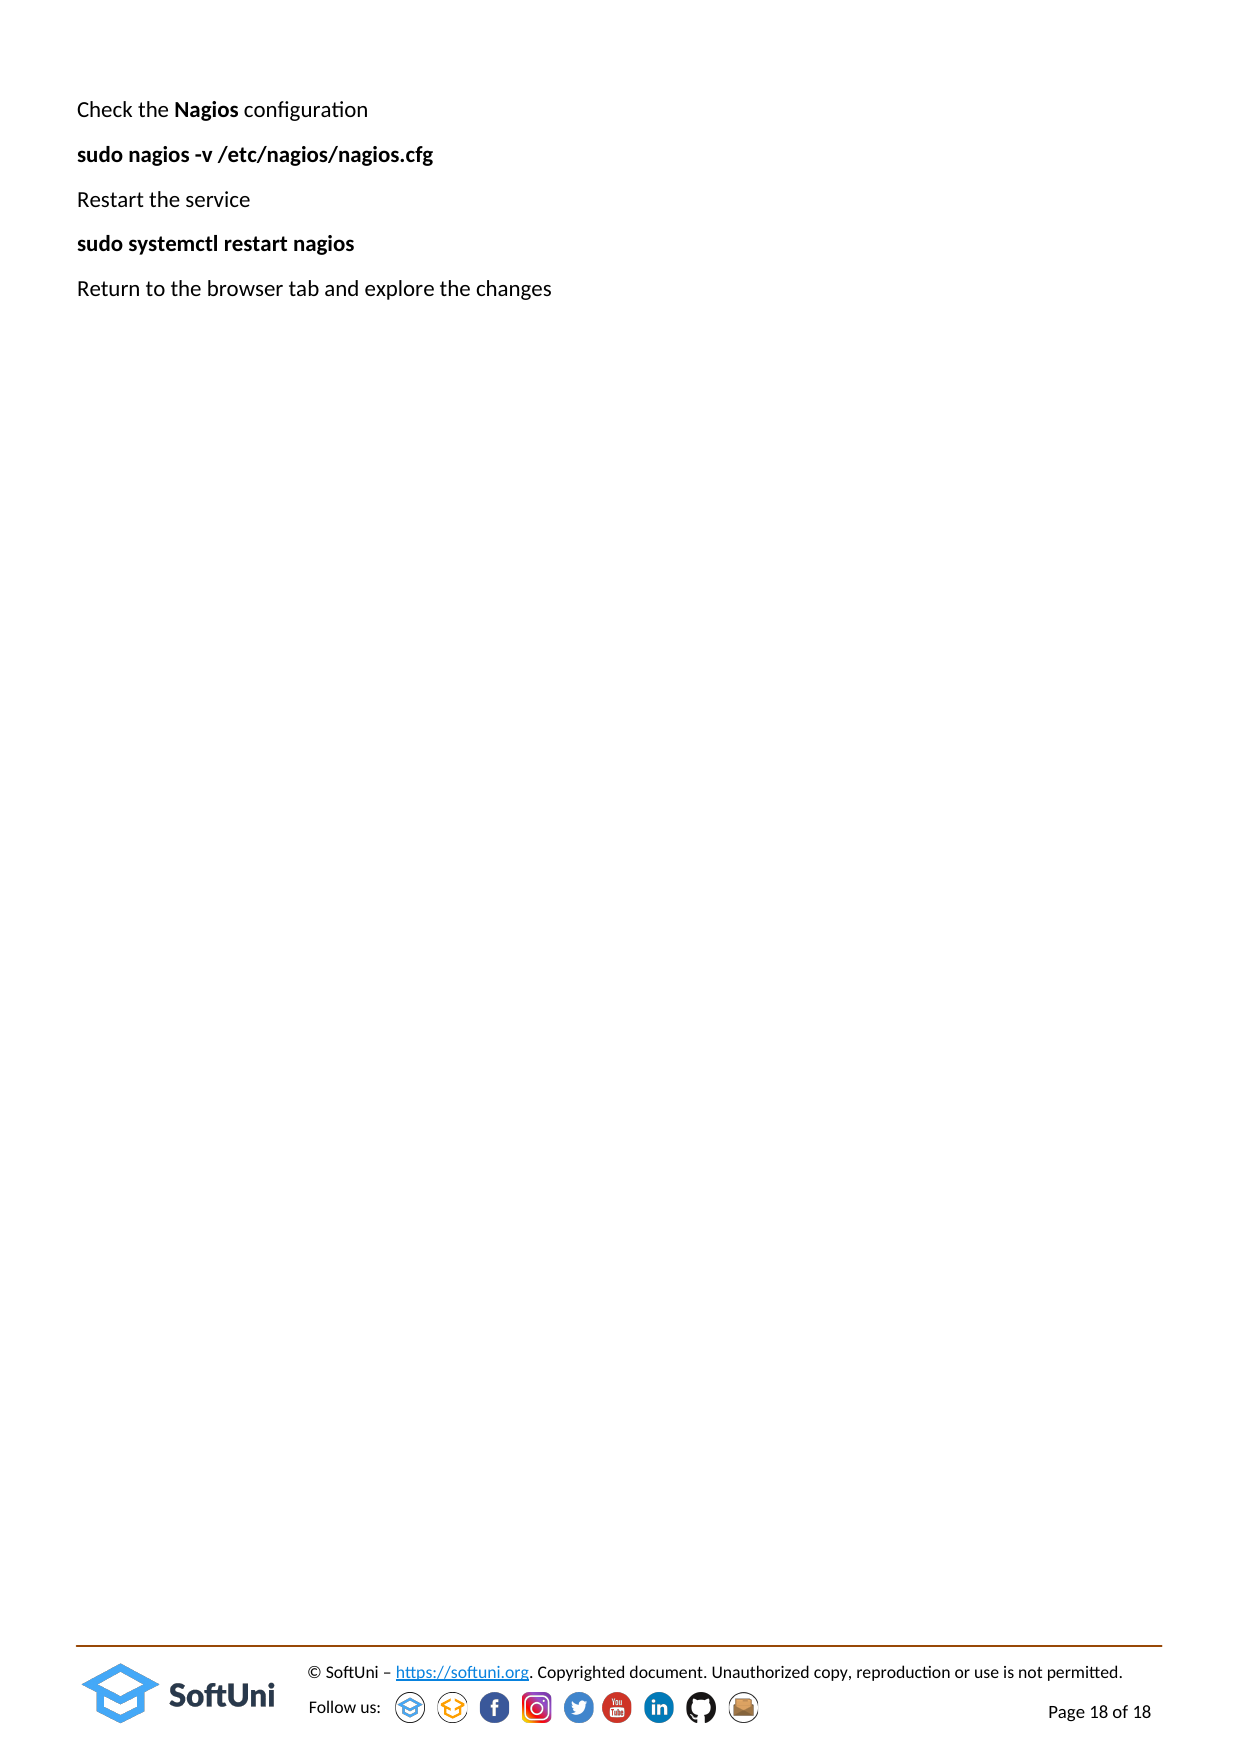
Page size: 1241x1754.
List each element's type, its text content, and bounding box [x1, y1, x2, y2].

picture [437, 1692, 468, 1723]
picture [75, 1658, 281, 1729]
picture [644, 1714, 653, 1723]
text sudo nagios -v /etc/nagios/nagios.cfg [77, 140, 1163, 168]
text Return to the browser tab and explore the changes [77, 274, 1163, 302]
picture [602, 1692, 632, 1723]
text sudo systemctl restart nagios [77, 229, 1163, 257]
picture [728, 1692, 759, 1723]
picture [686, 1692, 716, 1723]
text Restart the service [77, 185, 1163, 213]
picture [395, 1692, 425, 1723]
picture [522, 1692, 552, 1723]
picture [665, 1714, 674, 1723]
picture [665, 1692, 674, 1701]
picture [479, 1692, 510, 1723]
picture [644, 1692, 653, 1701]
picture [564, 1692, 594, 1723]
picture [658, 1705, 667, 1714]
text Check the Nagios configuration [77, 95, 1163, 123]
